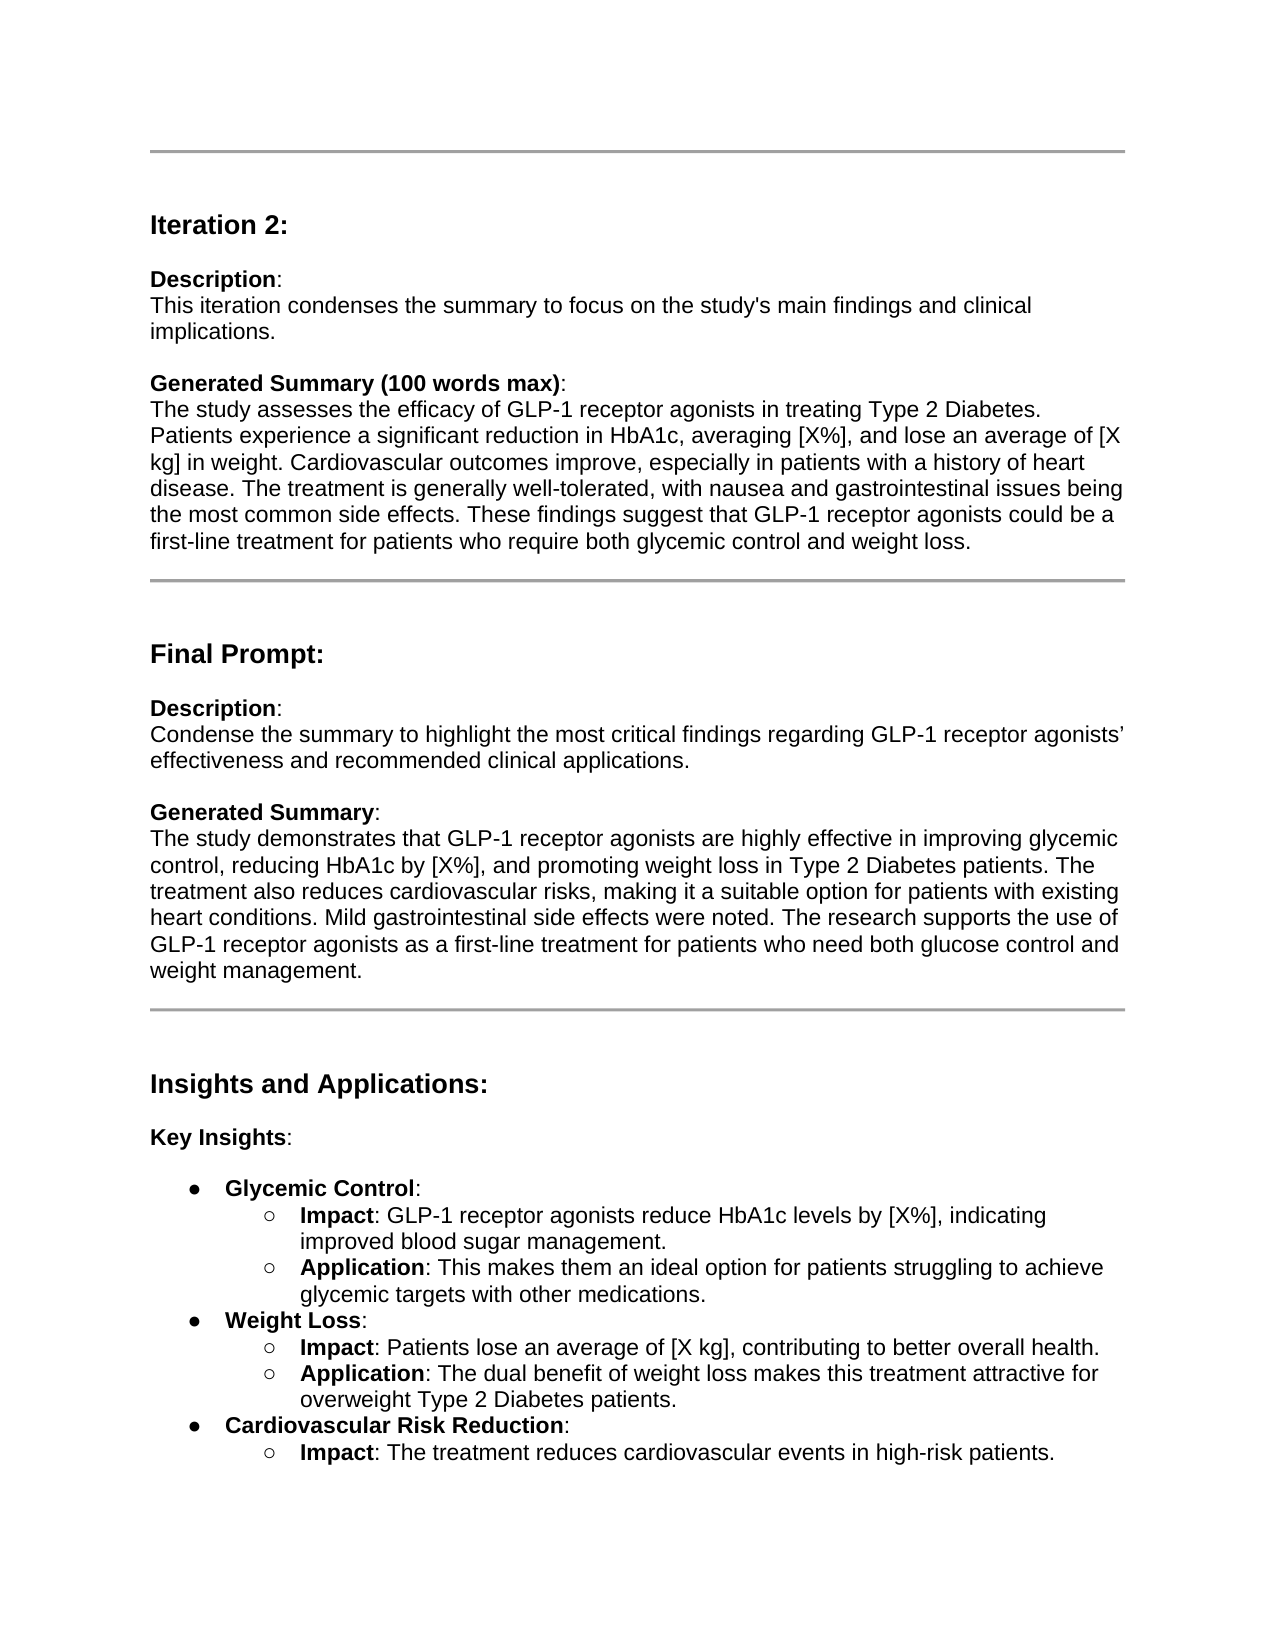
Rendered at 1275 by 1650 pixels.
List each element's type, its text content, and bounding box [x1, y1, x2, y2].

subtitle Insights and Applications: [150, 1068, 1125, 1099]
list Impact: Patients lose an average of [X kg], contributing to better overall health. [262, 1333, 1125, 1360]
text Description: Condense the summary to highlight the most critical findings regarding GLP-1 receptor agonists’ effectiveness and recommended clinical applications. [150, 695, 1125, 774]
text Generated Summary: The study demonstrates that GLP-1 receptor agonists are highly effective in improving glycemic control, reducing HbA1c by [X%], and promoting weight loss in Type 2 Diabetes patients. The treatment also reduces cardiovascular risks, making it a suitable option for patients with existing heart conditions. Mild gastrointestinal side effects were noted. The research supports the use of GLP-1 receptor agonists as a first-line treatment for patients who need both glucose control and weight management. [150, 799, 1125, 983]
list Cardiovascular Risk Reduction: [187, 1412, 1125, 1439]
subtitle Final Prompt: [150, 638, 1125, 670]
subtitle Iteration 2: [150, 209, 1125, 241]
text Key Insights: [150, 1124, 1125, 1150]
list Weight Loss: [187, 1307, 1125, 1333]
text Description: This iteration condenses the summary to focus on the study's main findings and clinical implications. [150, 266, 1125, 345]
list Application: The dual benefit of weight loss makes this treatment attractive for overweight Type 2 Diabetes patients. [262, 1360, 1125, 1412]
list Application: This makes them an ideal option for patients struggling to achieve glycemic targets with other medications. [262, 1254, 1125, 1307]
list Glycemic Control: [187, 1175, 1125, 1202]
list Impact: The treatment reduces cardiovascular events in high-risk patients. [262, 1439, 1125, 1465]
list Impact: GLP-1 receptor agonists reduce HbA1c levels by [X%], indicating improved blood sugar management. [262, 1202, 1125, 1254]
text Generated Summary (100 words max): The study assesses the efficacy of GLP-1 receptor agonists in treating Type 2 Diabetes. Patients experience a significant reduction in HbA1c, averaging [X%], and lose an average of [X kg] in weight. Cardiovascular outcomes improve, especially in patients with a history of heart disease. The treatment is generally well-tolerated, with nausea and gastrointestinal issues being the most common side effects. These findings suggest that GLP-1 receptor agonists could be a first-line treatment for patients who require both glycemic control and weight loss. [150, 370, 1125, 554]
